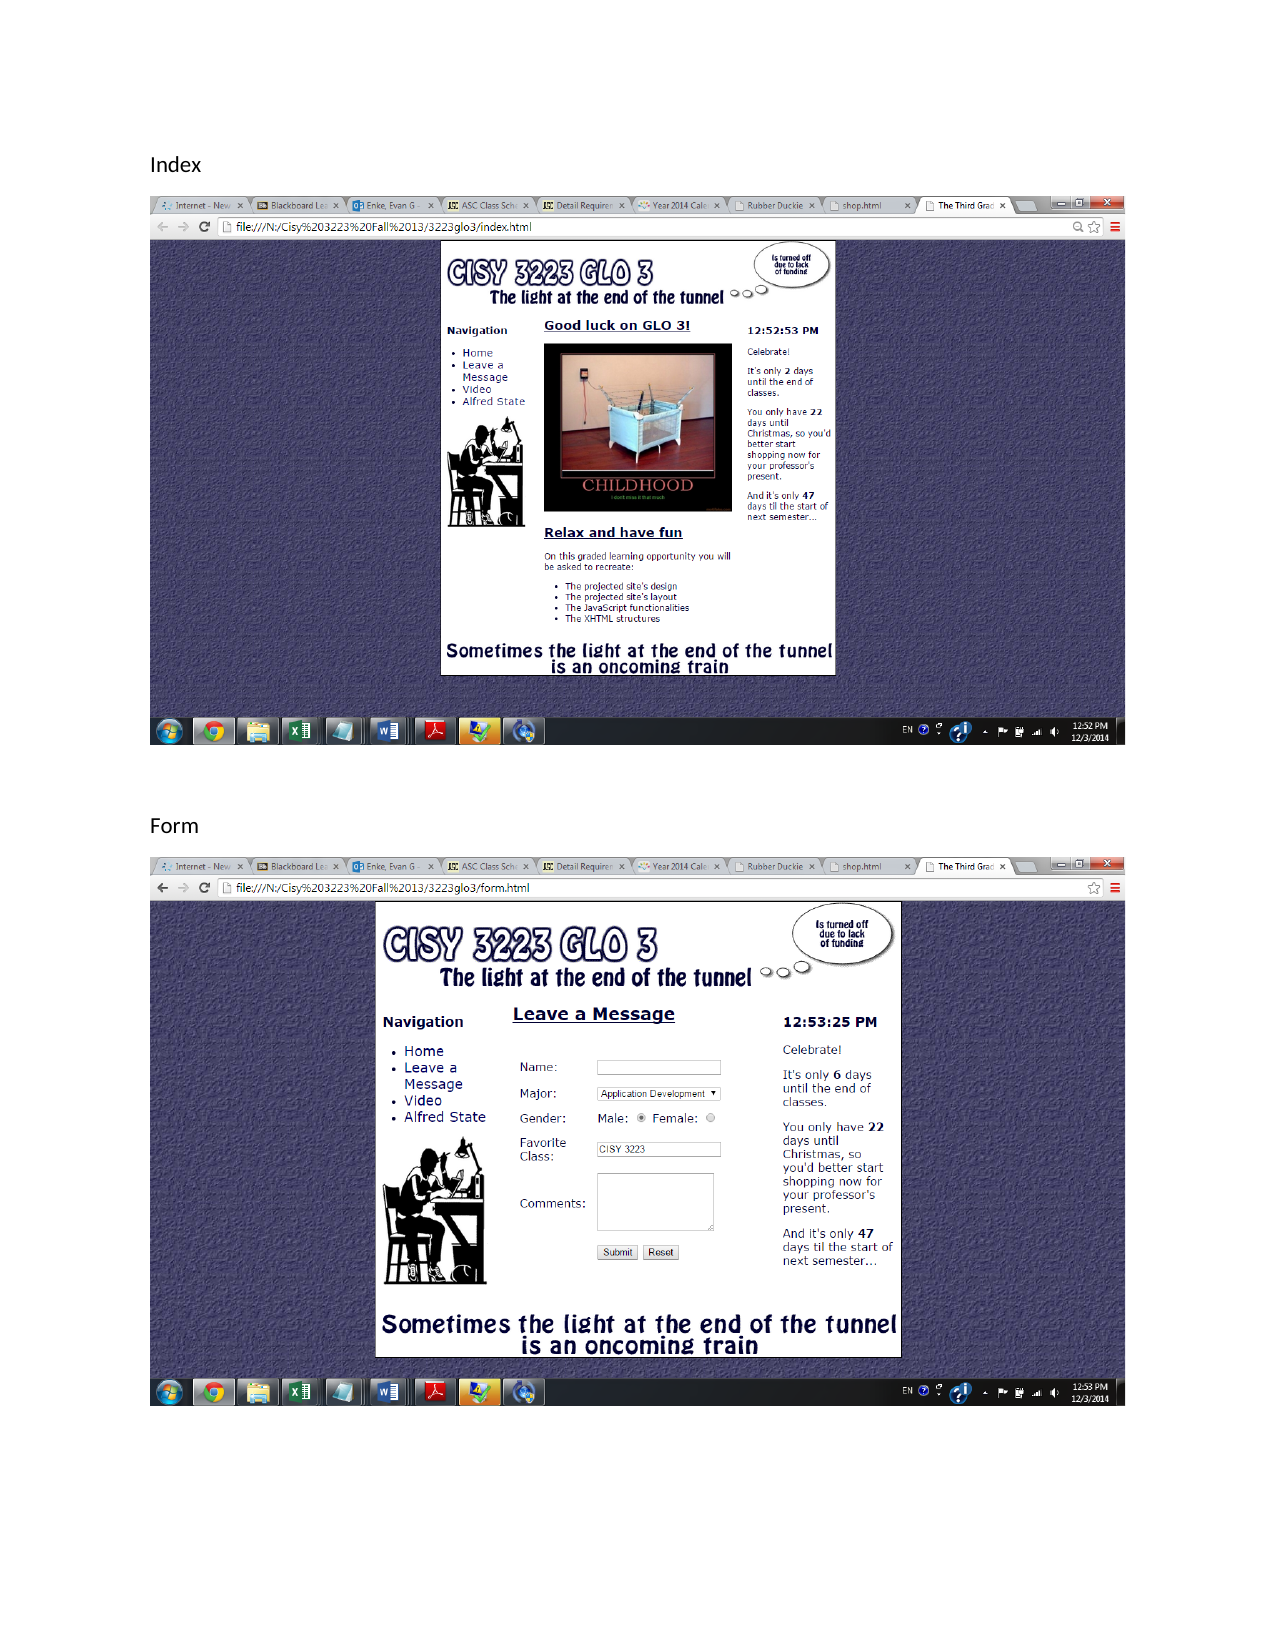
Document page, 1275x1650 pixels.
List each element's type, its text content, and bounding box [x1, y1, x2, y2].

text Index [150, 150, 1125, 178]
text Form [150, 811, 1125, 839]
picture [150, 857, 1125, 1406]
picture [150, 196, 1125, 745]
